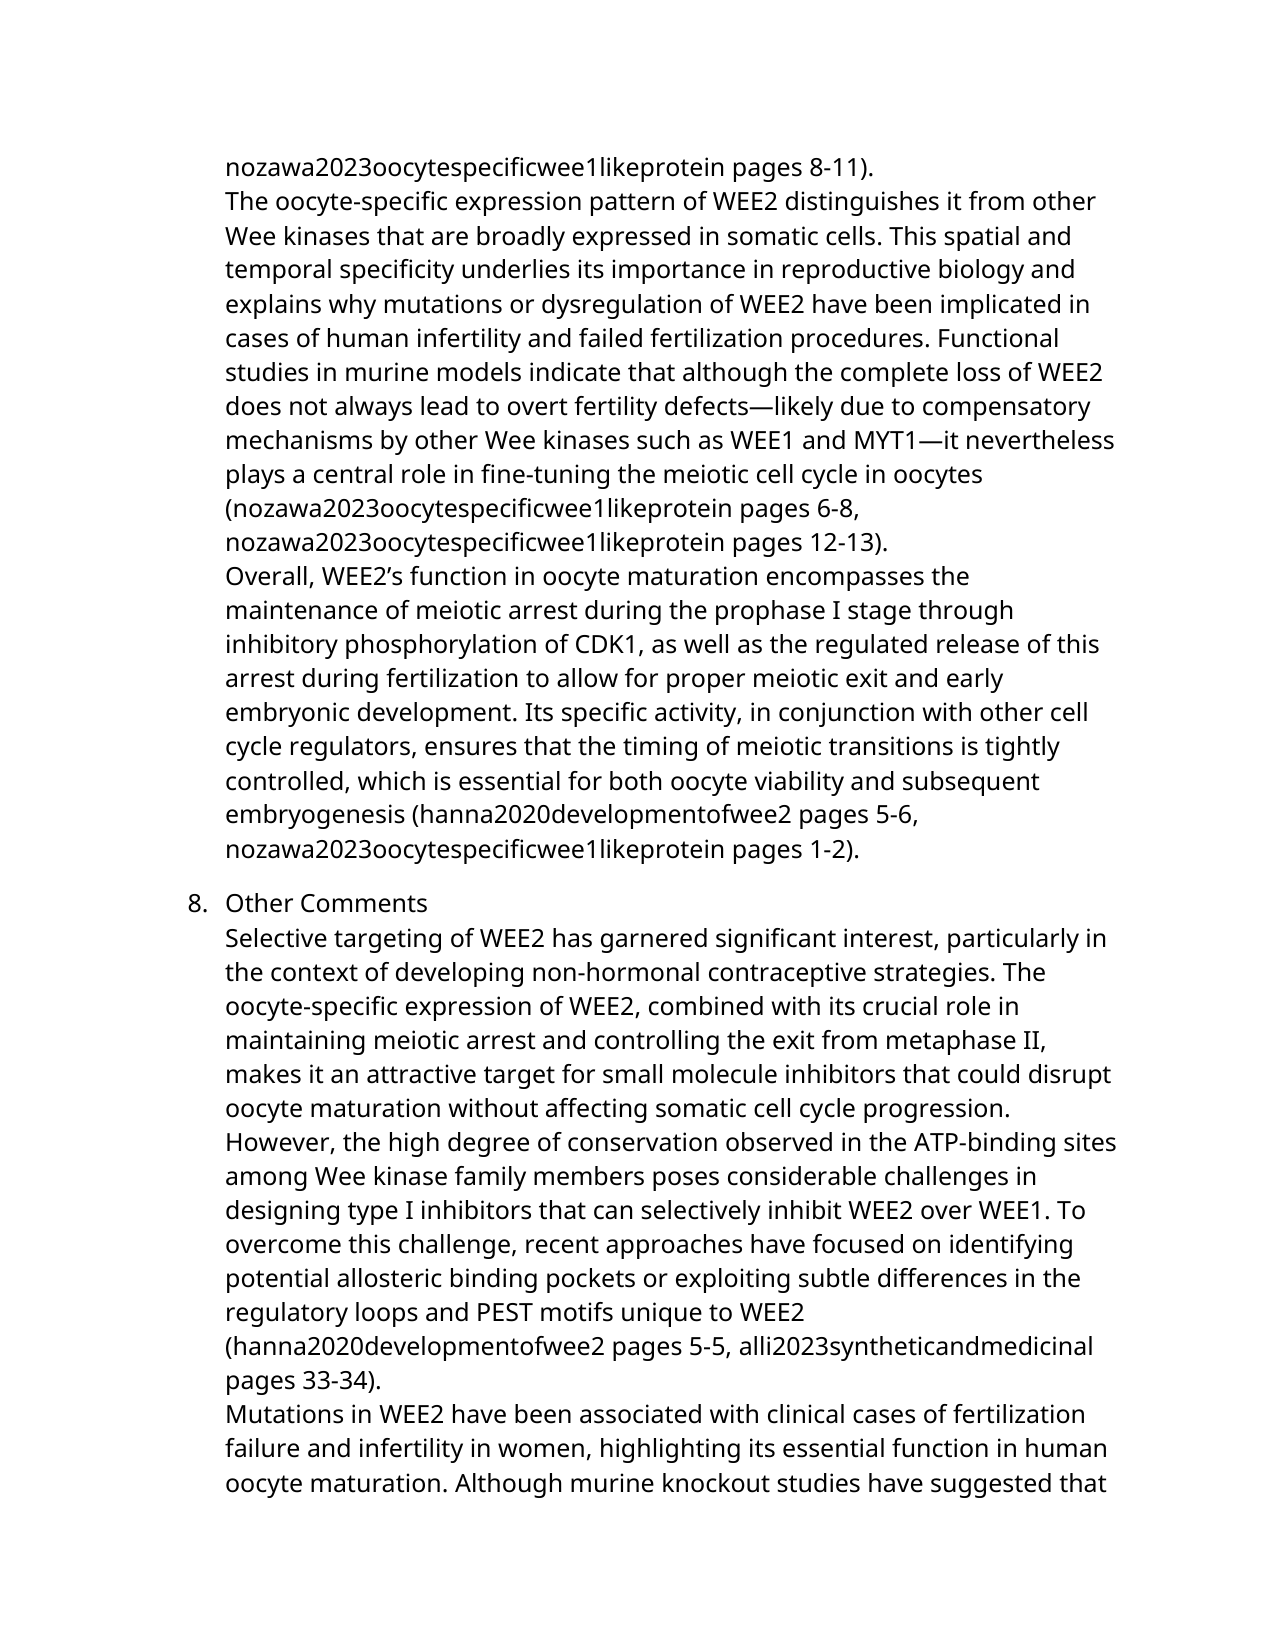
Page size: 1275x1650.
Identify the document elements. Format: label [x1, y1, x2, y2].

list [187, 886, 1125, 1499]
list [187, 150, 1125, 865]
